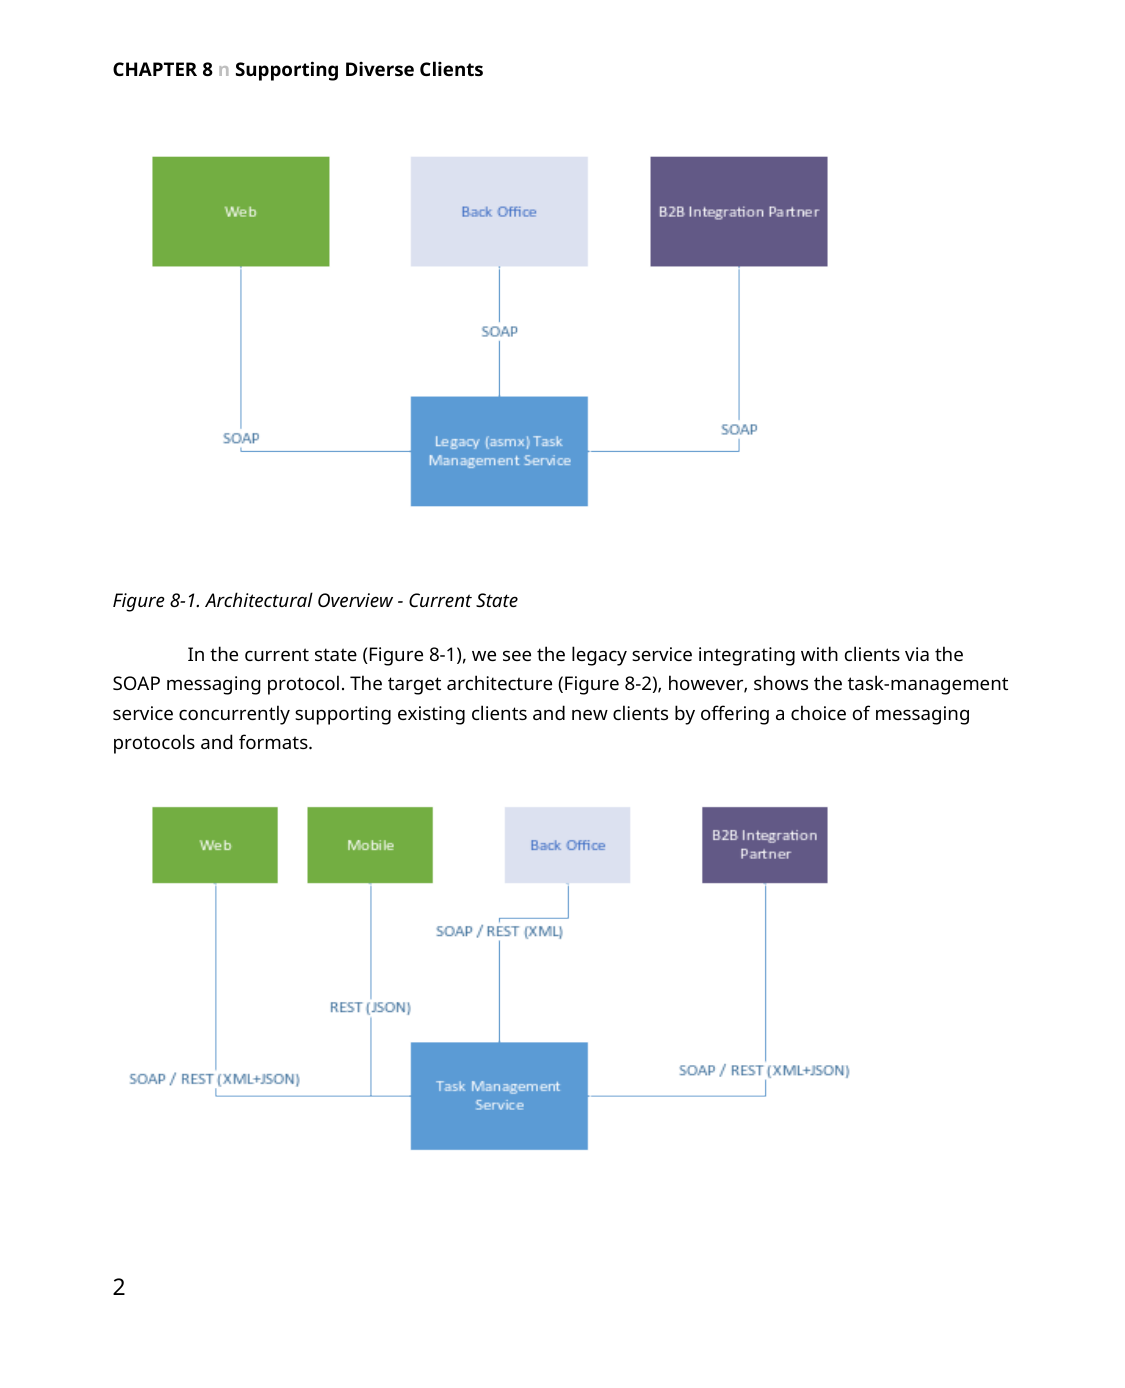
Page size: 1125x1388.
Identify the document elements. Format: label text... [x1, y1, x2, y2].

text In the current state (Figure 8-1), we see the legacy service integrating with clients via the SOAP messaging protocol. The target architecture (Figure 8-2), however, shows the task-management service concurrently supporting existing clients and new clients by offering a choice of messaging protocols and formats. [112, 641, 1012, 755]
text Figure 8-1. Architectural Overview - Current State [112, 587, 1012, 613]
